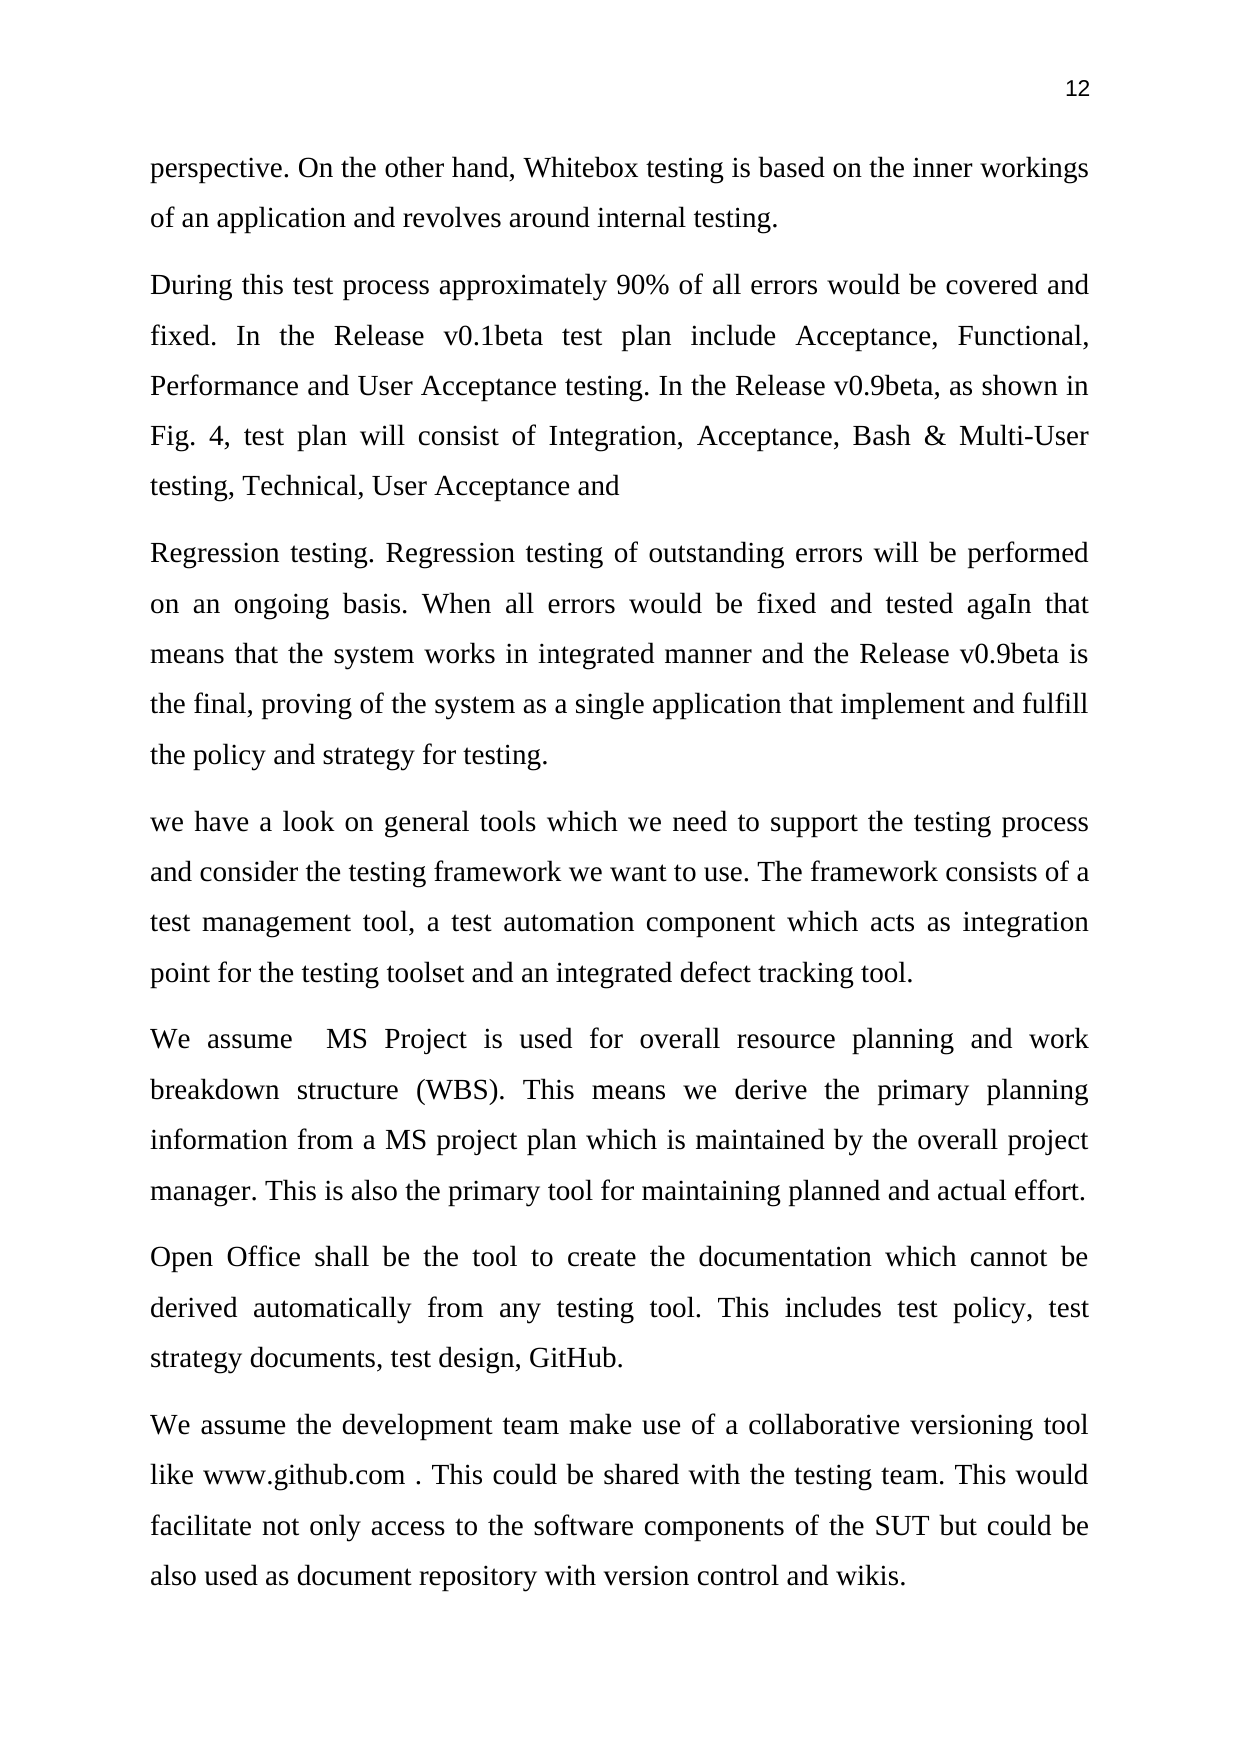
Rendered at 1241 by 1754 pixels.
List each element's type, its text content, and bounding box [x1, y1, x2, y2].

text we have a look on general tools which we need to support the testing process and consider the testing framework we want to use. The framework consists of a test management tool, a test automation component which acts as integration point for the testing toolset and an integrated defect tracking tool. [150, 804, 1090, 988]
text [150, 150, 1090, 234]
text Regression testing. Regression testing of outstanding errors will be performed on an ongoing basis. When all errors would be fixed and tested agaIn that means that the system works in integrated manner and the Release v0.9beta is the final, proving of the system as a single application that implement and fulfill the policy and strategy for testing. [150, 536, 1090, 770]
text During this test process approximately 90% of all errors would be covered and fixed. In the Release v0.1beta test plan include Acceptance, Functional, Performance and User Acceptance testing. In the Release v0.9beta, as shown in Fig. 4, test plan will consist of Integration, Acceptance, Bash & Multi-User testing, Technical, User Acceptance and [150, 267, 1090, 502]
text We assume the development team make use of a collaborative versioning tool like www.github.com​ . This could be shared with the testing team. This would facilitate not only access to the software components of the SUT but could be also used as document repository with version control and wikis. [150, 1407, 1090, 1592]
text Open Office shall be the tool to create the documentation which cannot be derived automatically from any testing tool. This includes test policy, test strategy documents, test design, GitHub. [150, 1239, 1090, 1374]
text We assume ​ MS Project is used for overall resource planning and work breakdown structure (WBS). This means we derive the primary planning information from a MS project plan which is maintained by the overall project manager. This is also the primary tool for maintaining planned and actual effort. [150, 1022, 1090, 1206]
